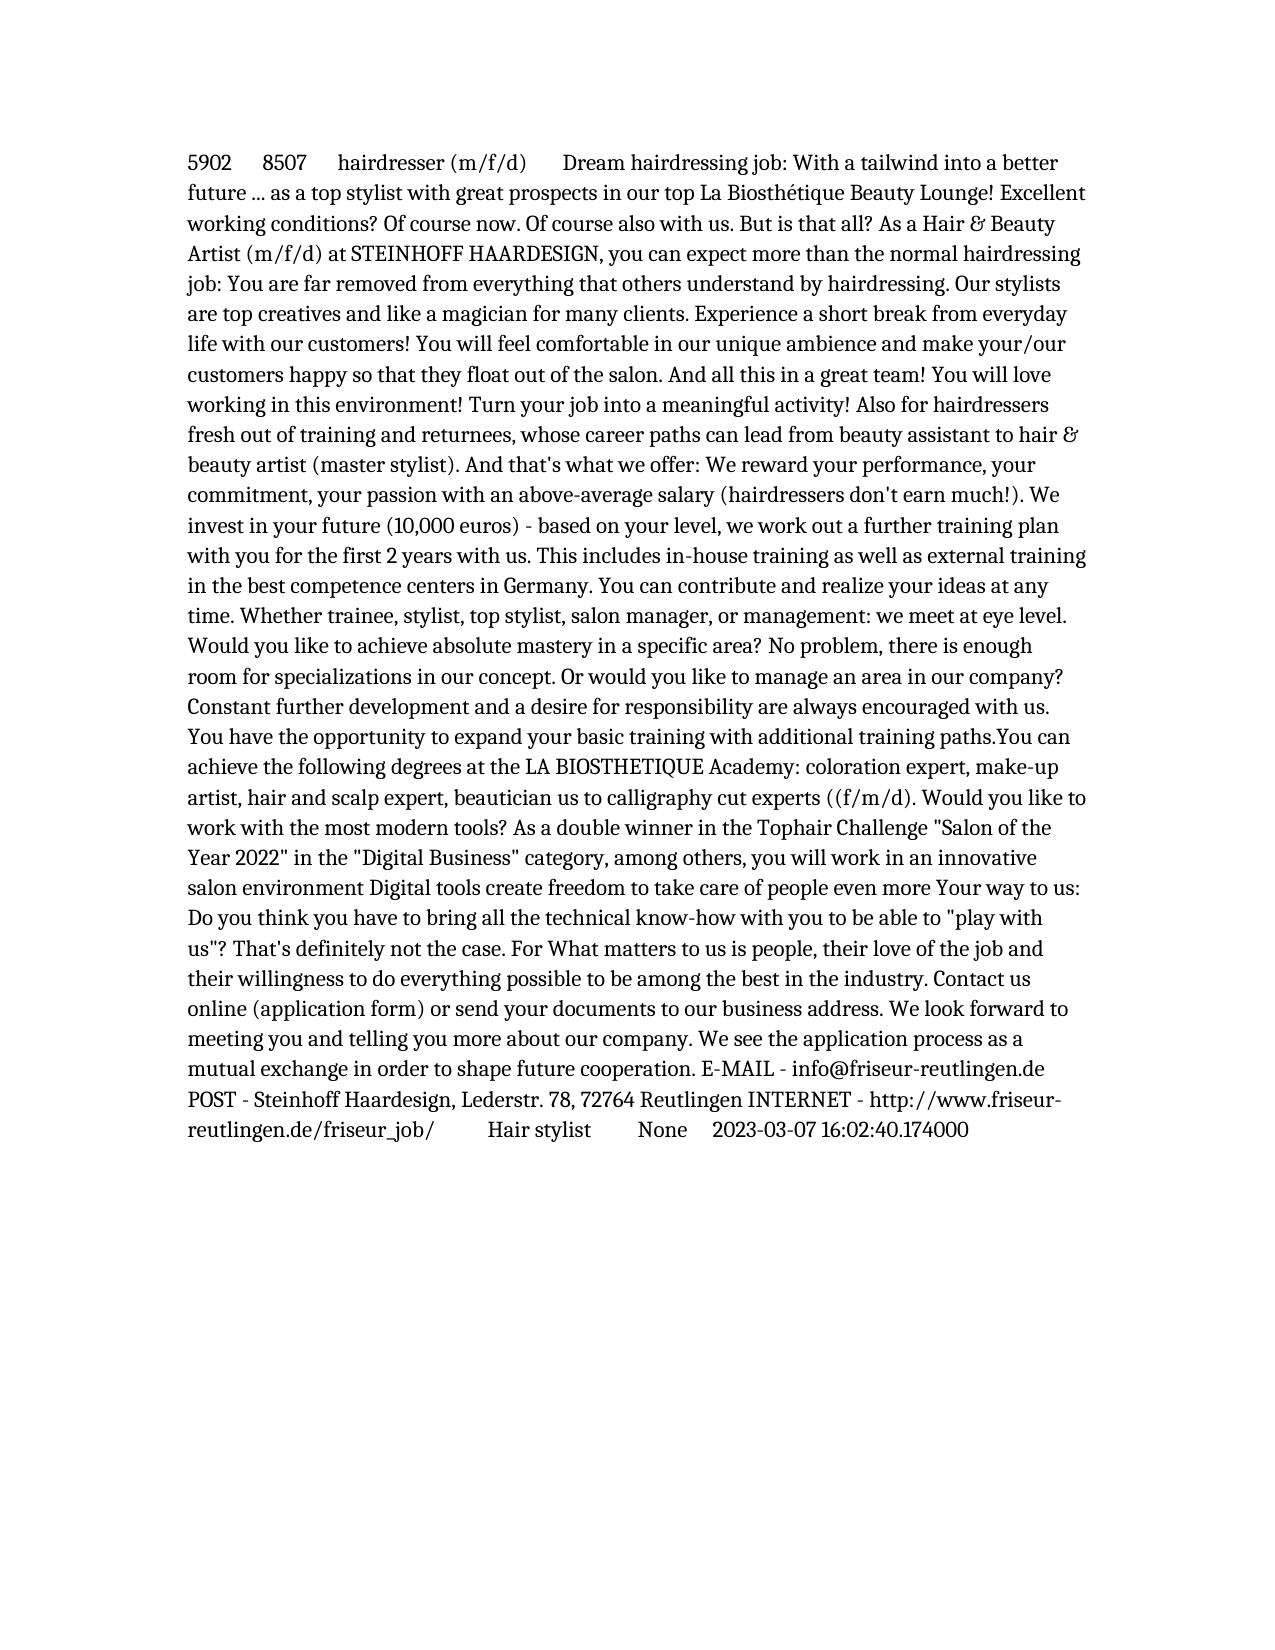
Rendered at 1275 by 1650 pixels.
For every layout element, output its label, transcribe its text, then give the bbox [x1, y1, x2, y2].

text 5902 8507 hairdresser (m/f/d) Dream hairdressing job: With a tailwind into a better future ... as a top stylist with great prospects in our top La Biosthétique Beauty Lounge! Excellent working conditions? Of course now. Of course also with us. But is that all? As a Hair & Beauty Artist (m/f/d) at STEINHOFF HAARDESIGN, you can expect more than the normal hairdressing job: You are far removed from everything that others understand by hairdressing. Our stylists are top creatives and like a magician for many clients. Experience a short break from everyday life with our customers! You will feel comfortable in our unique ambience and make your/our customers happy so that they float out of the salon. And all this in a great team! You will love working in this environment! Turn your job into a meaningful activity! Also for hairdressers fresh out of training and returnees, whose career paths can lead from beauty assistant to hair & beauty artist (master stylist). And that's what we offer: We reward your performance, your commitment, your passion with an above-average salary (hairdressers don't earn much!). We invest in your future (10,000 euros) - based on your level, we work out a further training plan with you for the first 2 years with us. This includes in-house training as well as external training in the best competence centers in Germany. You can contribute and realize your ideas at any time. Whether trainee, stylist, top stylist, salon manager, or management: we meet at eye level. Would you like to achieve absolute mastery in a specific area? No problem, there is enough room for specializations in our concept. Or would you like to manage an area in our company? Constant further development and a desire for responsibility are always encouraged with us. You have the opportunity to expand your basic training with additional training paths.You can achieve the following degrees at the LA BIOSTHETIQUE Academy: coloration expert, make-up artist, hair and scalp expert, beautician us to calligraphy cut experts ((f/m/d). Would you like to work with the most modern tools? As a double winner in the Tophair Challenge "Salon of the Year 2022" in the "Digital Business" category, among others, you will work in an innovative salon environment Digital tools create freedom to take care of people even more Your way to us: Do you think you have to bring all the technical know-how with you to be able to "play with us"? That's definitely not the case. For What matters to us is people, their love of the job and their willingness to do everything possible to be among the best in the industry. Contact us online (application form) or send your documents to our business address. We look forward to meeting you and telling you more about our company. We see the application process as a mutual exchange in order to shape future cooperation. E-MAIL - info@friseur-reutlingen.de POST - Steinhoff Haardesign, Lederstr. 78, 72764 Reutlingen INTERNET - http://www.friseur-reutlingen.de/friseur_job/ Hair stylist None 2023-03-07 16:02:40.174000 [187, 150, 1087, 1173]
